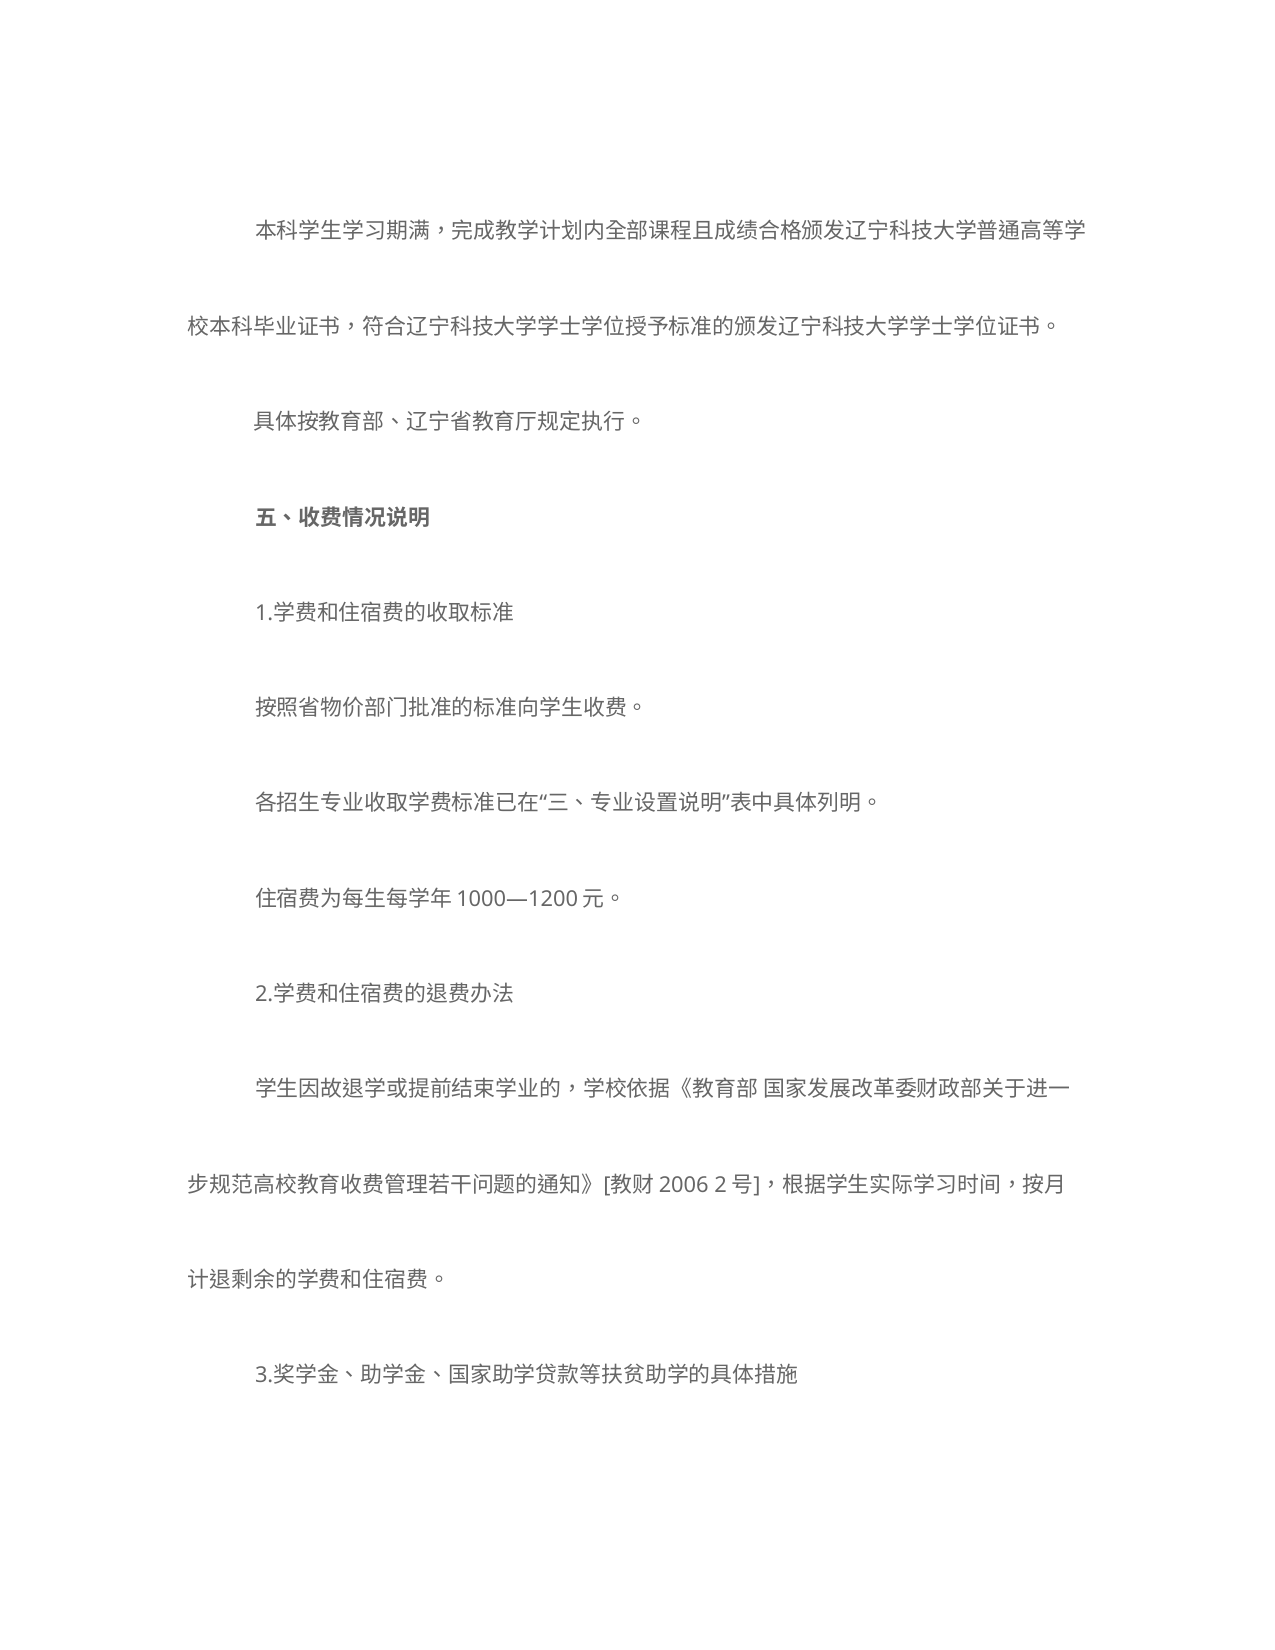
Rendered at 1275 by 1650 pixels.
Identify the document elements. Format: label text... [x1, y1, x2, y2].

text 学生因故退学或提前结束学业的，学校依据《教育部 国家发展改革委财政部关于进一步规范高校教育收费管理若干问题的通知》[教财2006 2号]，根据学生实际学习时间，按月计退剩余的学费和住宿费。 [187, 1008, 1087, 1294]
text 具体按教育部、辽宁省教育厅规定执行。 [187, 341, 1087, 436]
text 本科学生学习期满，完成教学计划内全部课程且成绩合格颁发辽宁科技大学普通高等学校本科毕业证书，符合辽宁科技大学学士学位授予标准的颁发辽宁科技大学学士学位证书。 [187, 150, 1087, 341]
text 3.奖学金、助学金、国家助学贷款等扶贫助学的具体措施 [187, 1294, 1087, 1389]
text 五、收费情况说明 [187, 436, 1087, 531]
text 2.学费和住宿费的退费办法 [187, 912, 1087, 1008]
text 住宿费为每生每学年1000—1200元。 [187, 817, 1087, 912]
text 按照省物价部门批准的标准向学生收费。 [187, 627, 1087, 722]
text 1.学费和住宿费的收取标准 [187, 531, 1087, 627]
text 各招生专业收取学费标准已在“三、专业设置说明”表中具体列明。 [187, 722, 1087, 817]
